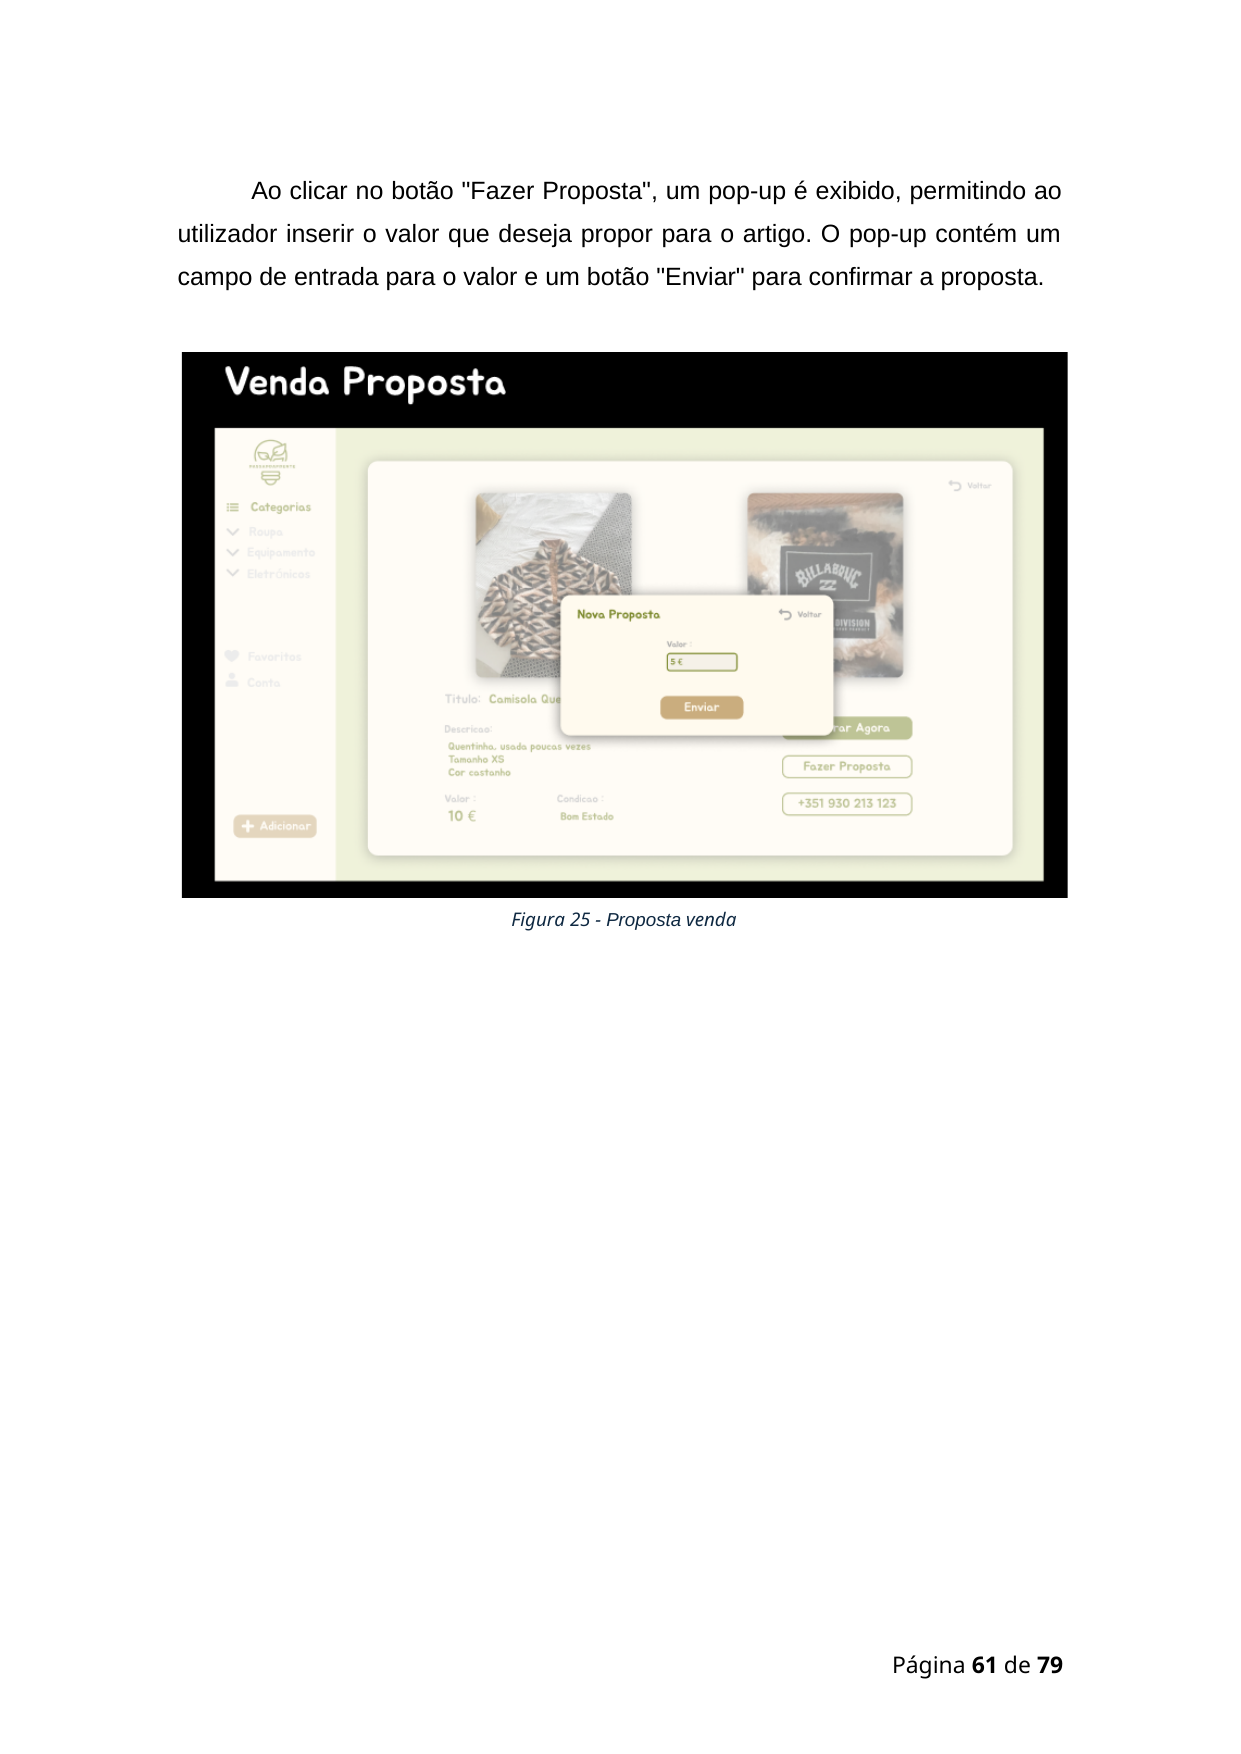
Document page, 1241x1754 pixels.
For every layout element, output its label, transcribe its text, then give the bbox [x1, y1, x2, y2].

picture [181, 352, 1068, 898]
text Ao clicar no botão "Fazer Proposta", um pop-up é exibido, permitindo ao utilizador inserir o valor que deseja propor para o artigo. O pop-up contém um campo de entrada para o valor e um botão "Enviar" para confirmar a proposta. [177, 176, 1063, 291]
